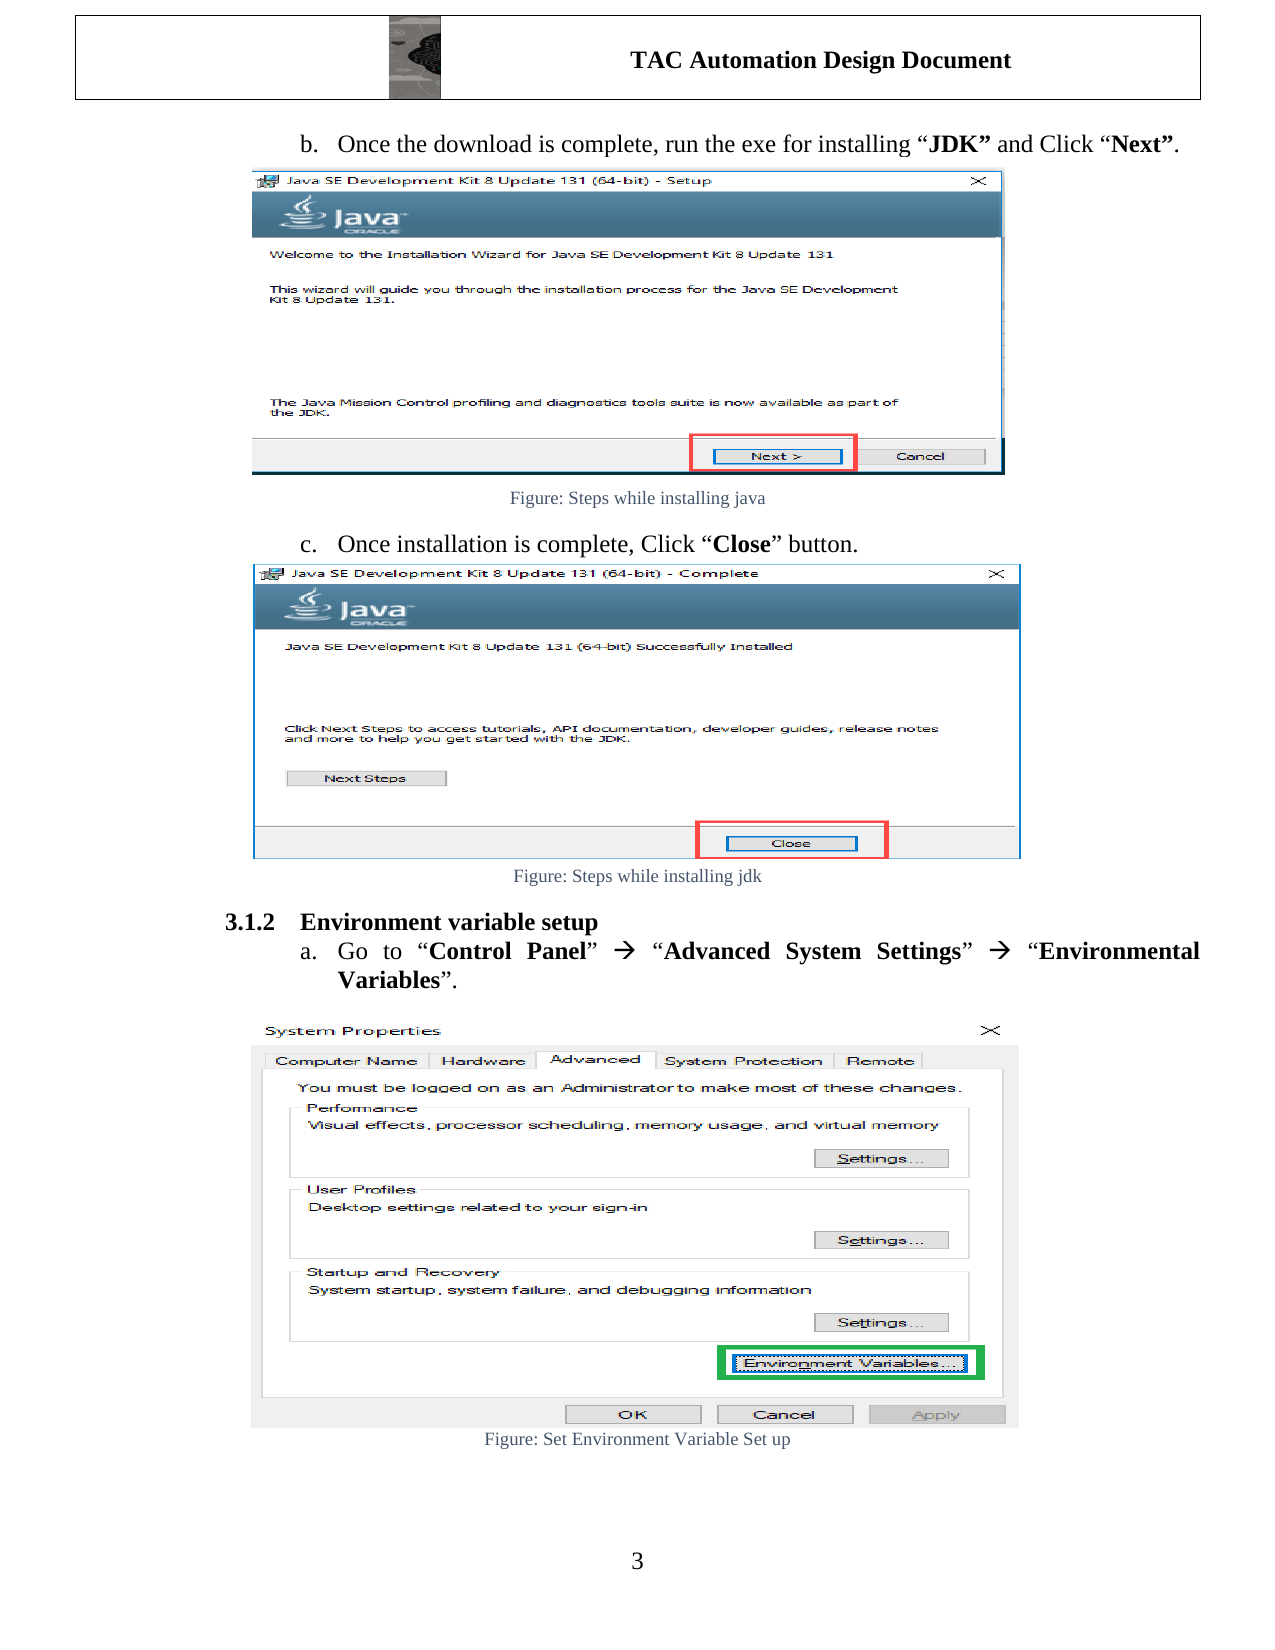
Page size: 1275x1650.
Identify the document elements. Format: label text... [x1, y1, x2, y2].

text Figure: Steps while installing java [75, 487, 1200, 509]
picture [251, 1022, 1024, 1428]
list Go to “Control Panel” “Advanced System Settings” “Environmental Variables”. [440, 936, 1200, 993]
list Once installation is complete, Click “Close” button. [300, 529, 1200, 558]
picture [388, 16, 441, 99]
text Figure: Steps while installing jdk [75, 865, 1200, 886]
picture [239, 157, 1036, 487]
picture [246, 558, 1029, 865]
list Go to “Control Panel” “Advanced System Settings” “Environmental Variables”. [300, 936, 429, 993]
text Figure: Set Environment Variable Set up [75, 1428, 1200, 1449]
list Once the download is complete, run the exe for installing “JDK” and Click “Next”. [300, 129, 1200, 157]
subtitle Environment variable setup [225, 907, 1200, 936]
